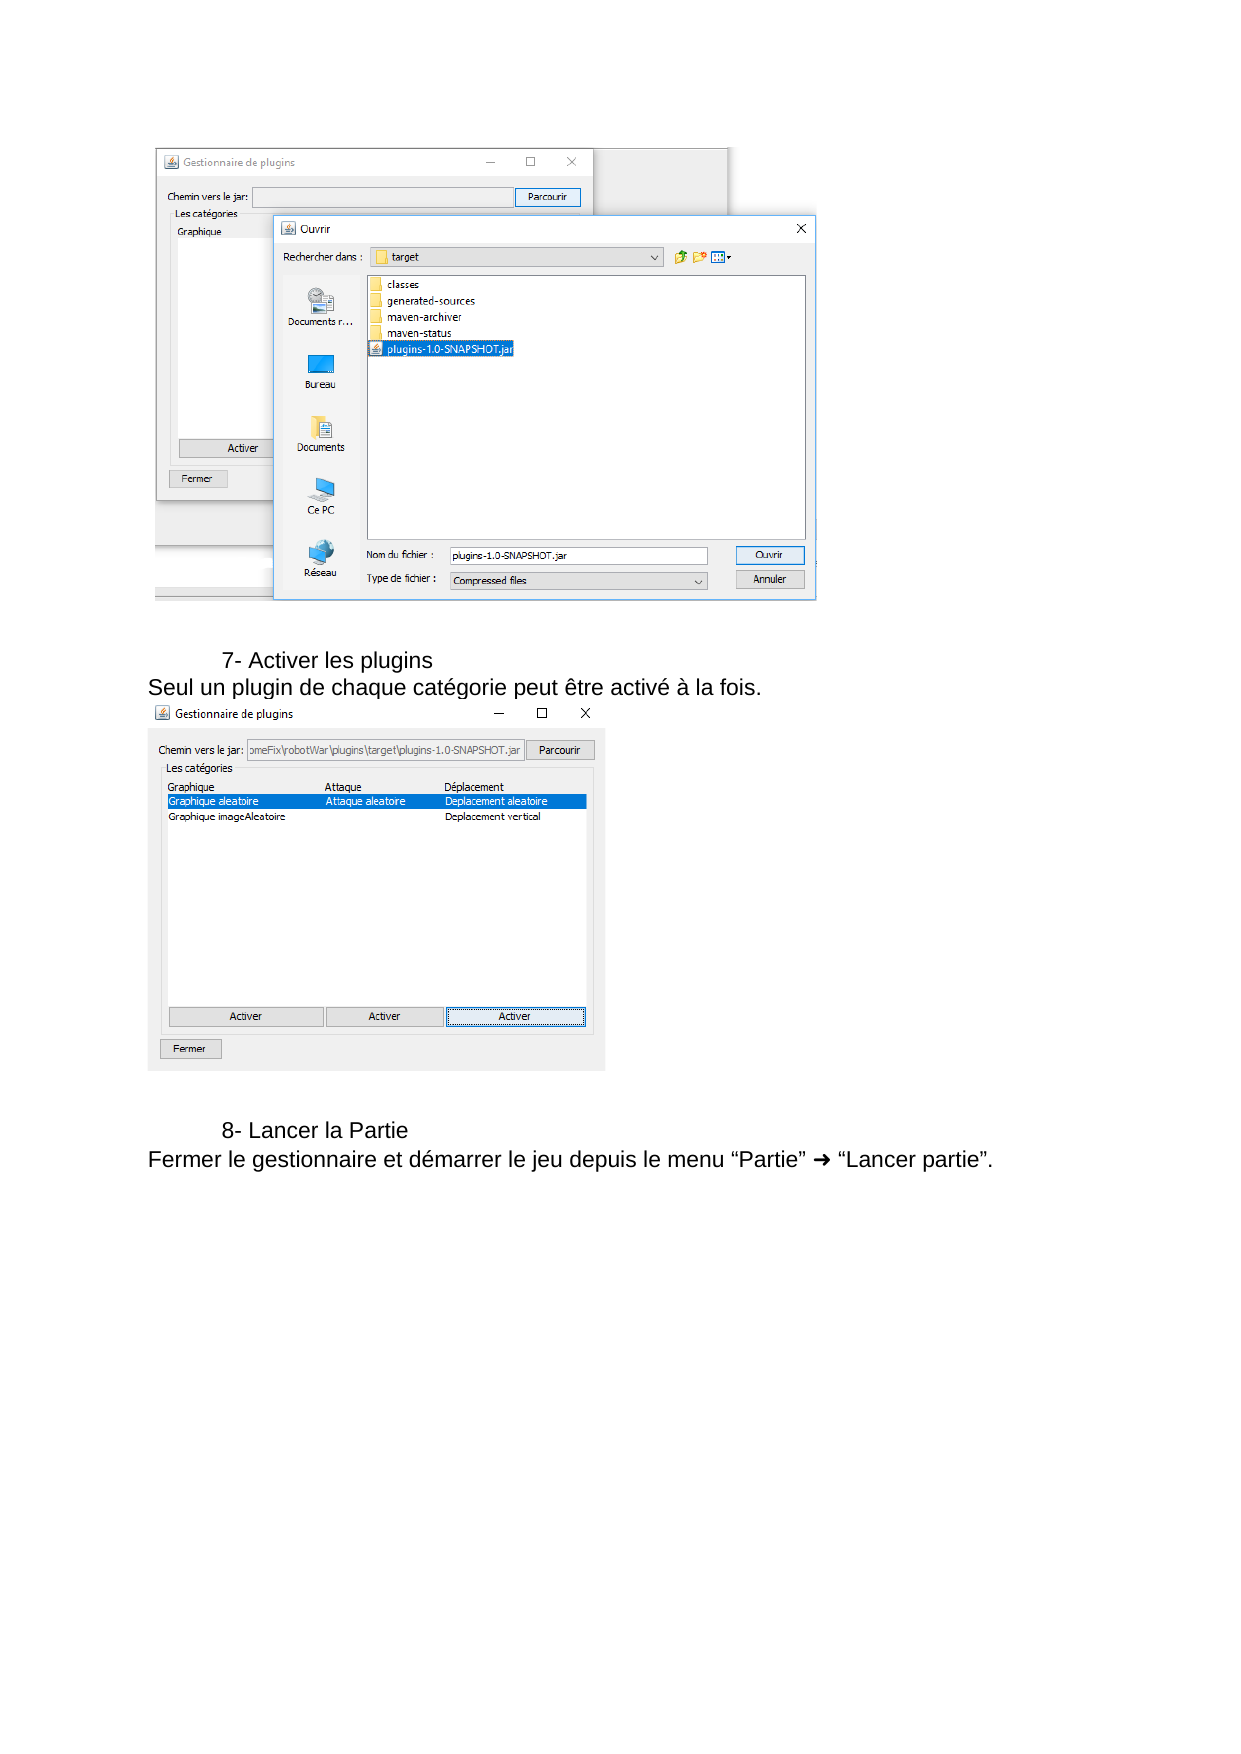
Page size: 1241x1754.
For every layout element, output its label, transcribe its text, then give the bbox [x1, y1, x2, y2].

text 8- Lancer la Partie [148, 1117, 1093, 1143]
text 7- Activer les plugins [148, 647, 1093, 673]
text Fermer le gestionnaire et démarrer le jeu depuis le menu “Partie” ➜ “Lancer partie”. [148, 1143, 1093, 1175]
picture [147, 147, 817, 601]
text Seul un plugin de chaque catégorie peut être activé à la fois. [148, 673, 1093, 700]
picture [147, 699, 606, 1071]
